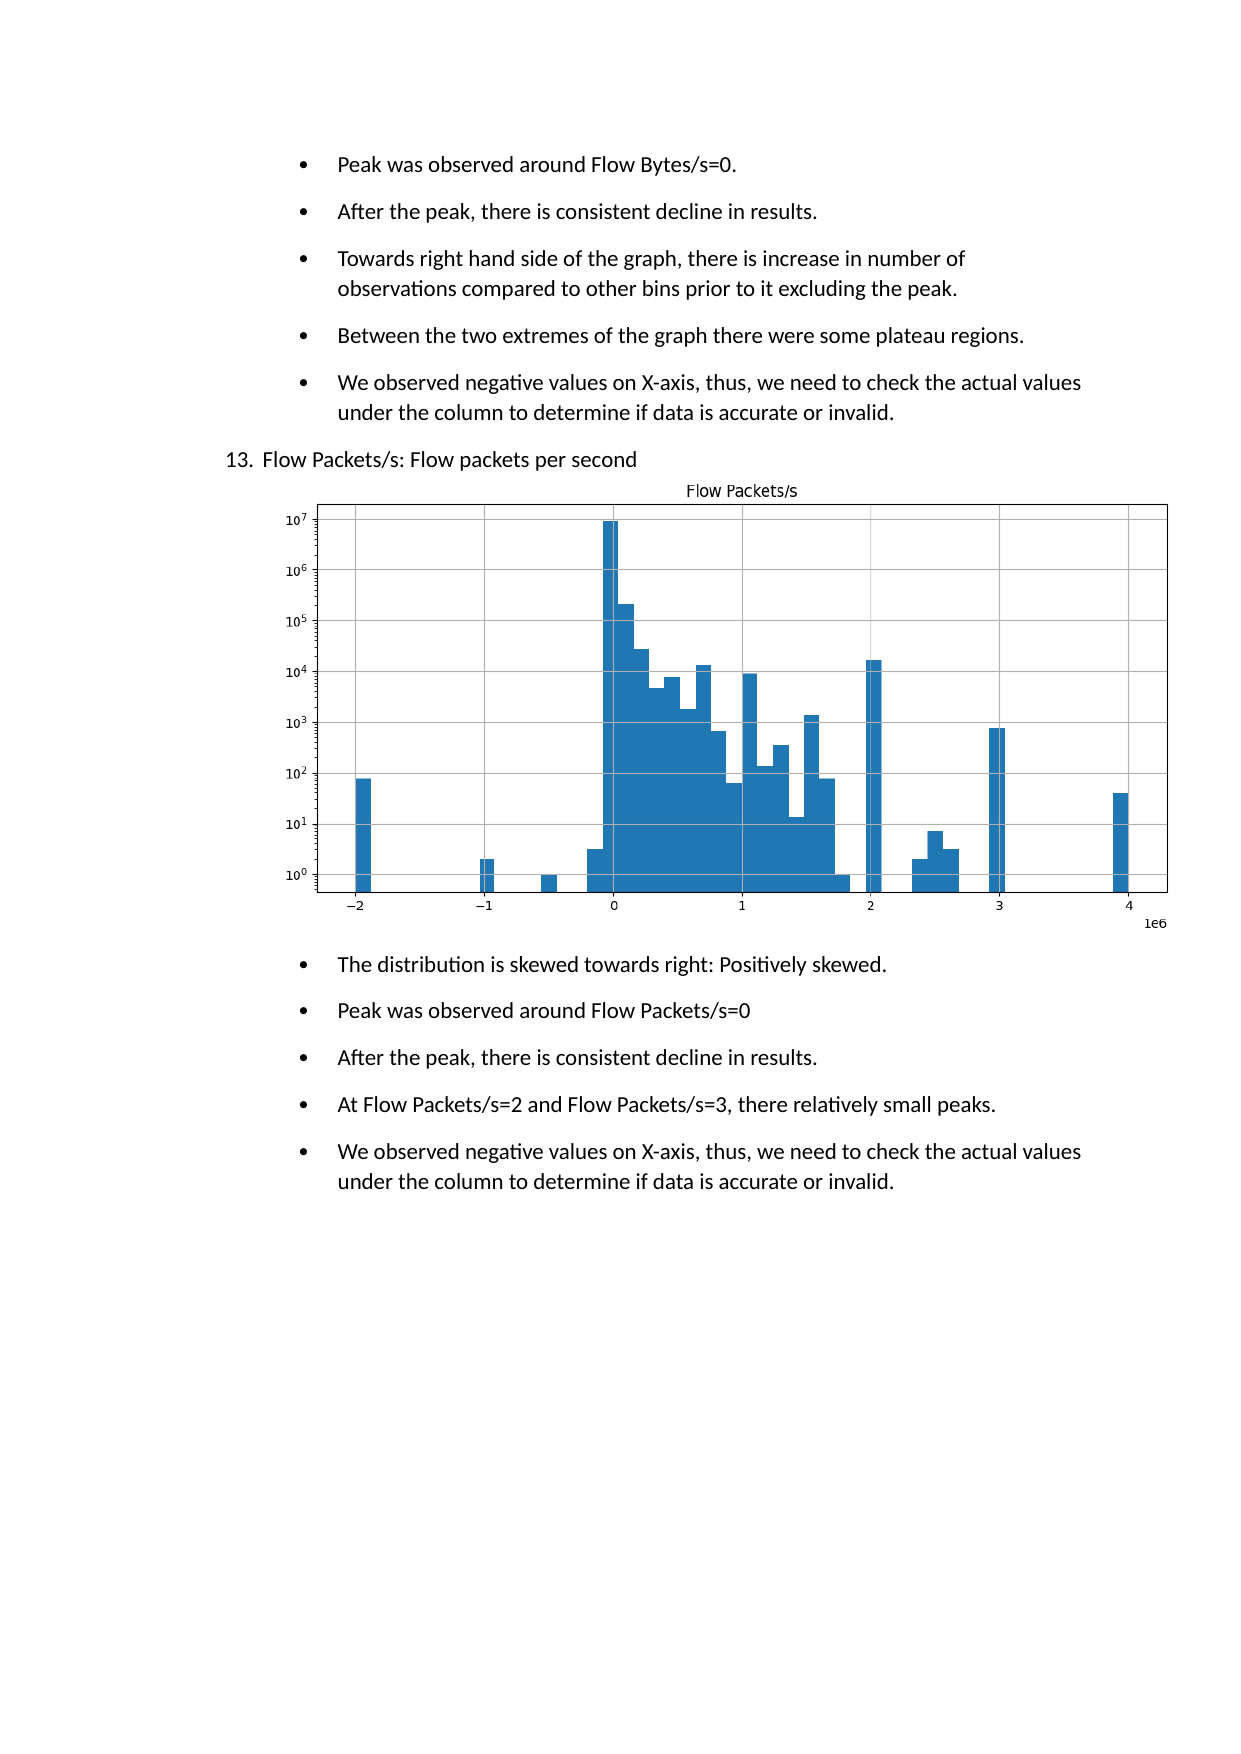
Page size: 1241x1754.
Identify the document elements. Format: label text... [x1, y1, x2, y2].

list At Flow Packets/s=2 and Flow Packets/s=3, there relatively small peaks. [300, 1090, 1090, 1118]
list Towards right hand side of the graph, there is increase in number of observations compared to other bins prior to it excluding the peak. [300, 244, 1090, 302]
list The distribution is skewed towards right: Positively skewed. [300, 950, 1090, 978]
list Peak was observed around Flow Packets/s=0 [300, 997, 1090, 1024]
list Peak was observed around Flow Bytes/s=0. [300, 150, 1090, 178]
list After the peak, there is consistent decline in results. [300, 197, 1090, 225]
list We observed negative values on X-axis, thus, we need to check the actual values under the column to determine if data is accurate or invalid. [300, 1137, 1090, 1195]
list We observed negative values on X-axis, thus, we need to check the actual values under the column to determine if data is accurate or invalid. [300, 368, 1090, 426]
picture [262, 475, 1203, 931]
list Between the two extremes of the graph there were some plateau regions. [300, 321, 1090, 349]
list After the peak, there is consistent decline in results. [300, 1043, 1090, 1071]
